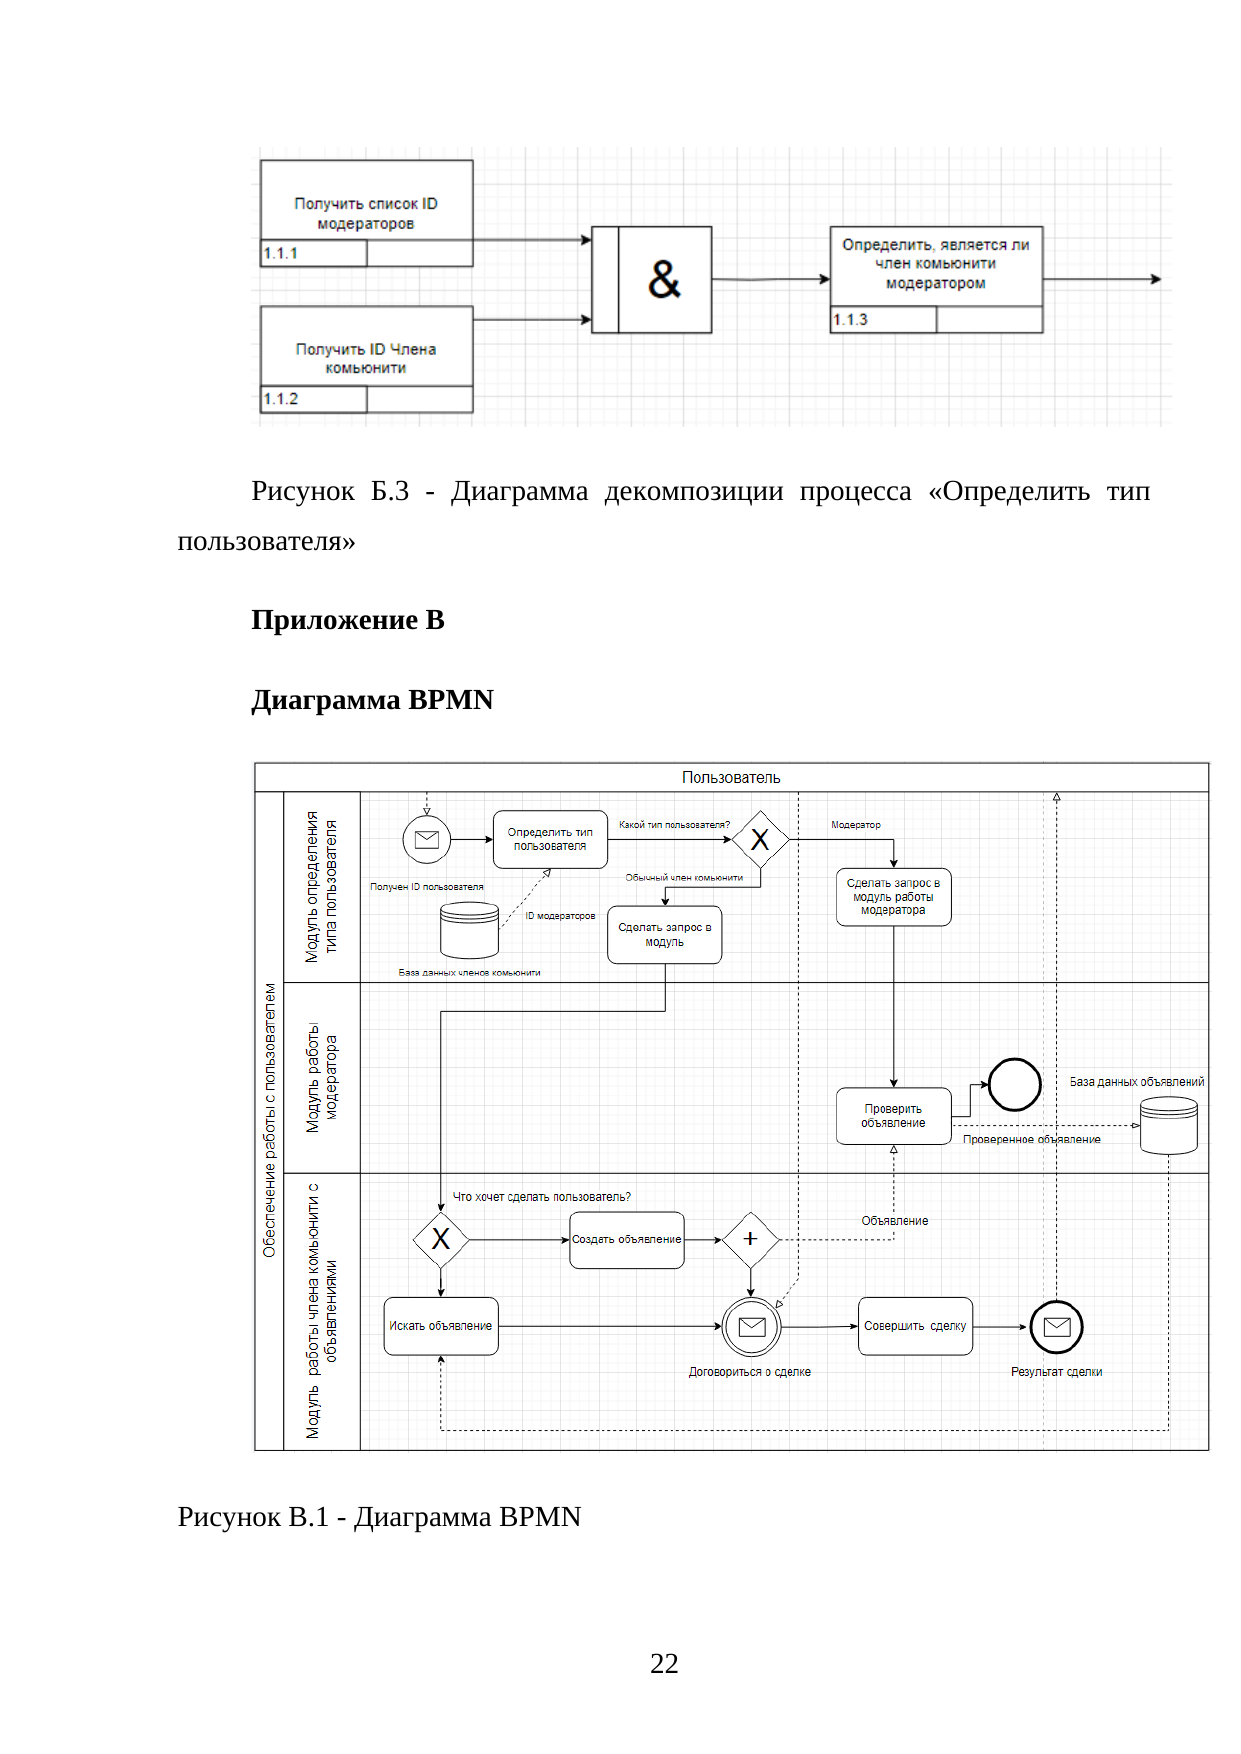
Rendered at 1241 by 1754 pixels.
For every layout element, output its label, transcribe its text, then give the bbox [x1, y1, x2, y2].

text Диаграмма BPMN [177, 682, 1152, 715]
text Рисунок В.1 - Диаграмма BPMN [177, 1499, 1152, 1532]
text Приложение В [177, 602, 1152, 636]
picture [251, 761, 1212, 1453]
text Рисунок Б.3 - Диаграмма декомпозиции процесса «Определить тип пользователя» [177, 473, 1152, 556]
picture [251, 147, 1173, 427]
